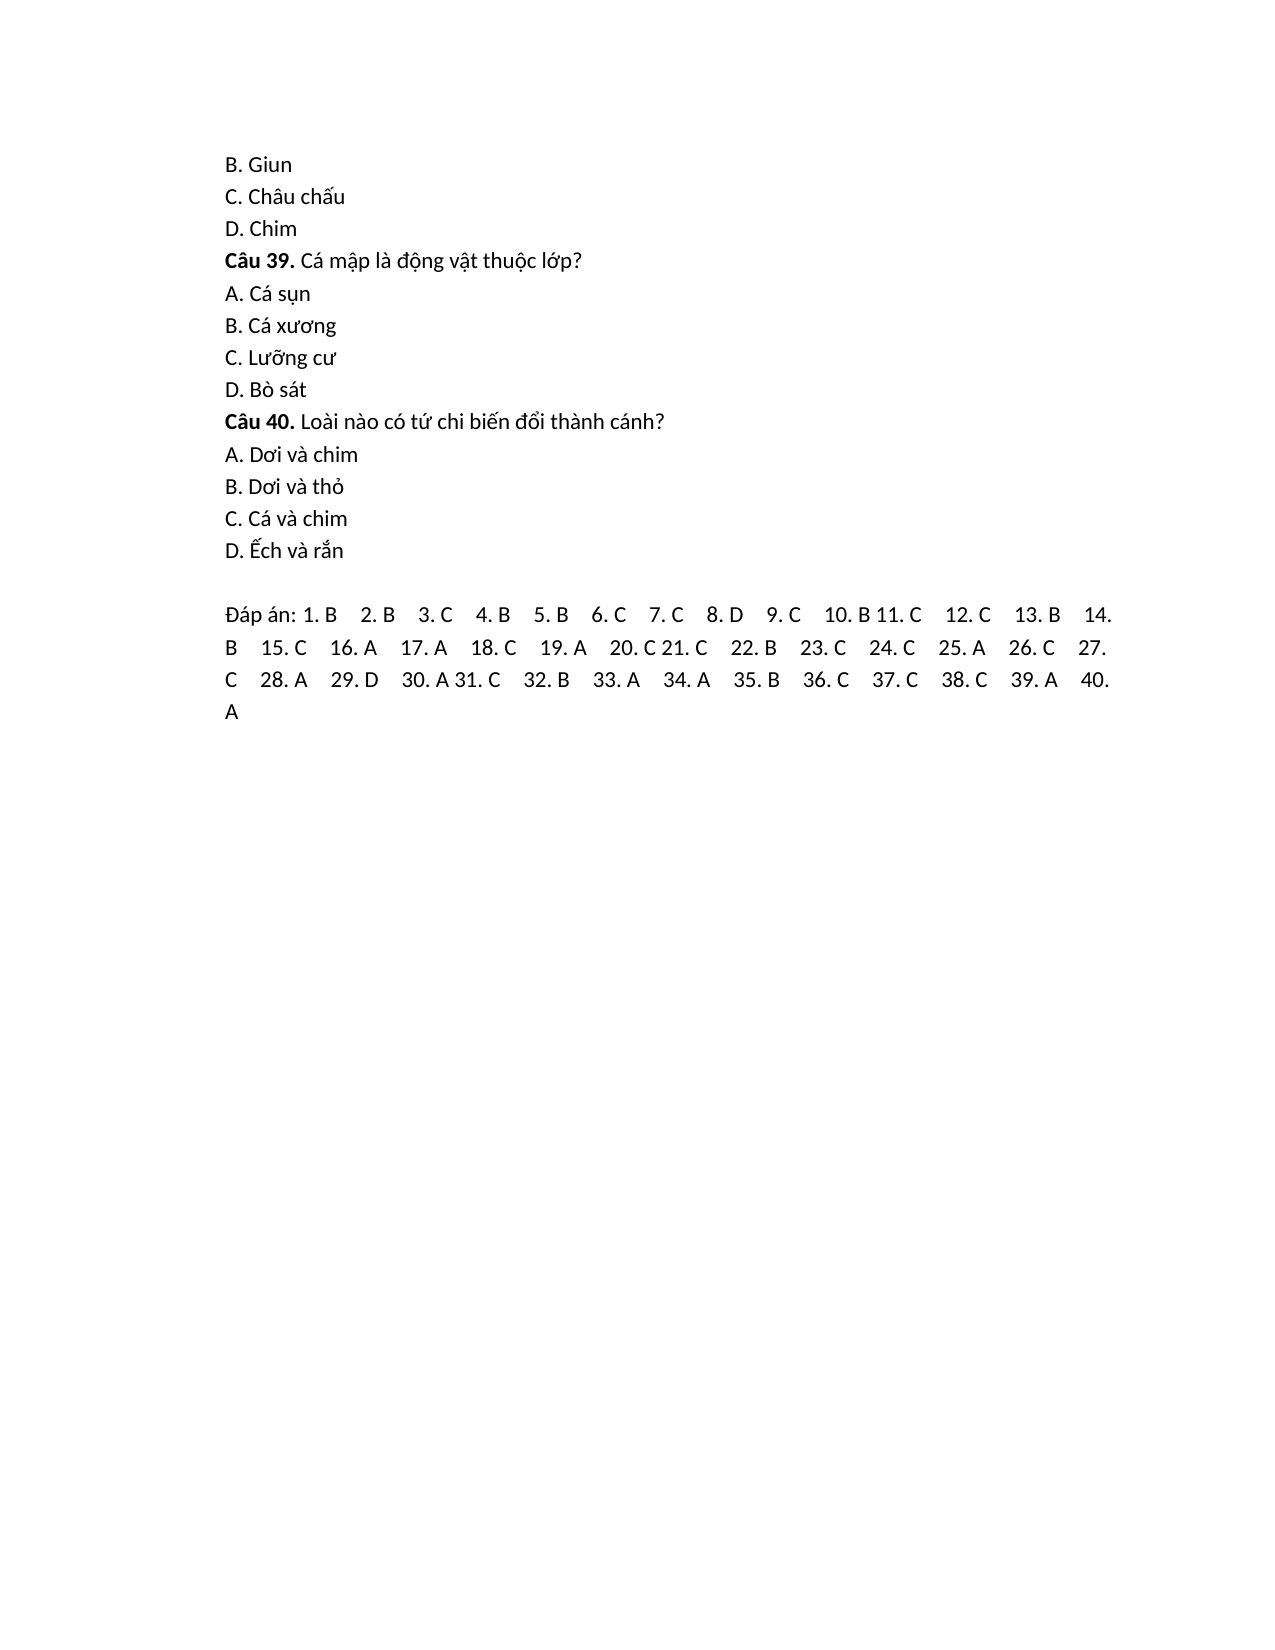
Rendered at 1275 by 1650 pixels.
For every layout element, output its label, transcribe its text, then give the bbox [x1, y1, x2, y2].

list Đáp án: 1. B 2. B 3. C 4. B 5. B 6. C 7. C 8. D 9. C 10. B 11. C 12. C 13. B 14. B 15. C 16. A 17. A 18. C 19. A 20. C 21. C 22. B 23. C 24. C 25. A 26. C 27. C 28. A 29. D 30. A 31. C 32. B 33. A 34. A 35. B 36. C 37. C 38. C 39. A 40. A [225, 601, 1125, 725]
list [225, 150, 1125, 242]
list Câu 39. Cá mập là động vật thuộc lớp? A. Cá sụn B. Cá xương C. Lưỡng cư D. Bò sát [225, 247, 1125, 403]
list Câu 40. Loài nào có tứ chi biến đổi thành cánh? A. Dơi và chim B. Dơi và thỏ C. Cá và chim D. Ếch và rắn [225, 407, 1125, 564]
